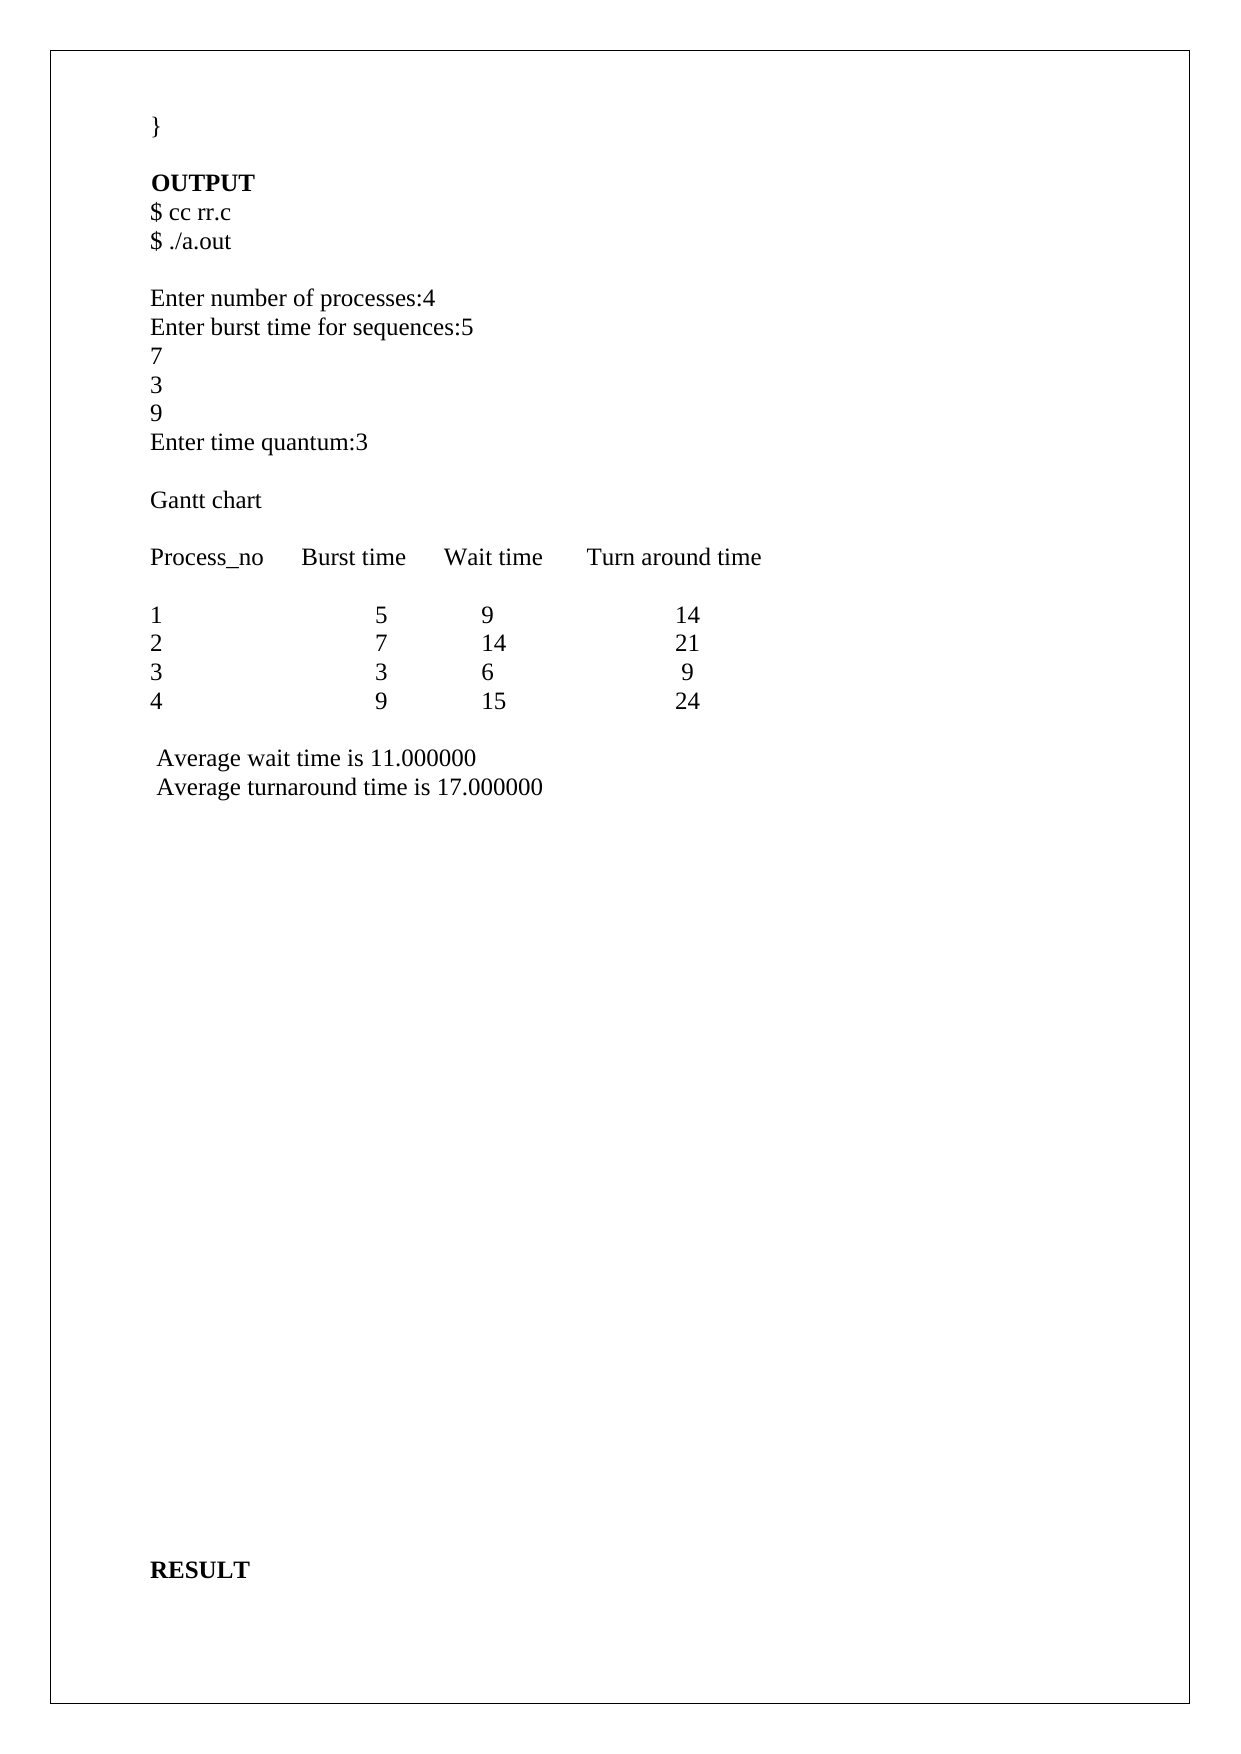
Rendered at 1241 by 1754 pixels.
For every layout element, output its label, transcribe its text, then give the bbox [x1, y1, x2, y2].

text $ cc rr.c [150, 197, 1090, 226]
list Enter number of processes:4 [150, 283, 1090, 312]
list Enter time quantum:3 [150, 427, 1090, 456]
list 1 5 9 14 [150, 600, 1090, 628]
text } [150, 111, 1090, 140]
list 7 [150, 341, 1090, 370]
list 3 [150, 370, 1090, 398]
list Gantt chart [150, 485, 1090, 513]
list Average turnaround time is 17.000000 [150, 772, 1090, 801]
text OUTPUT [151, 168, 1090, 197]
list Average wait time is 11.000000 [150, 743, 1090, 772]
text RESULT [150, 1555, 1090, 1584]
list Enter burst time for sequences:5 [150, 312, 1090, 341]
list 2 7 14 21 [150, 628, 1090, 657]
text $ ./a.out [150, 226, 1090, 255]
list 9 [150, 398, 1090, 427]
list 3 3 6 9 [150, 657, 1090, 686]
list Process_no Burst time Wait time Turn around time [150, 542, 1090, 571]
list 4 9 15 24 [150, 686, 1090, 715]
